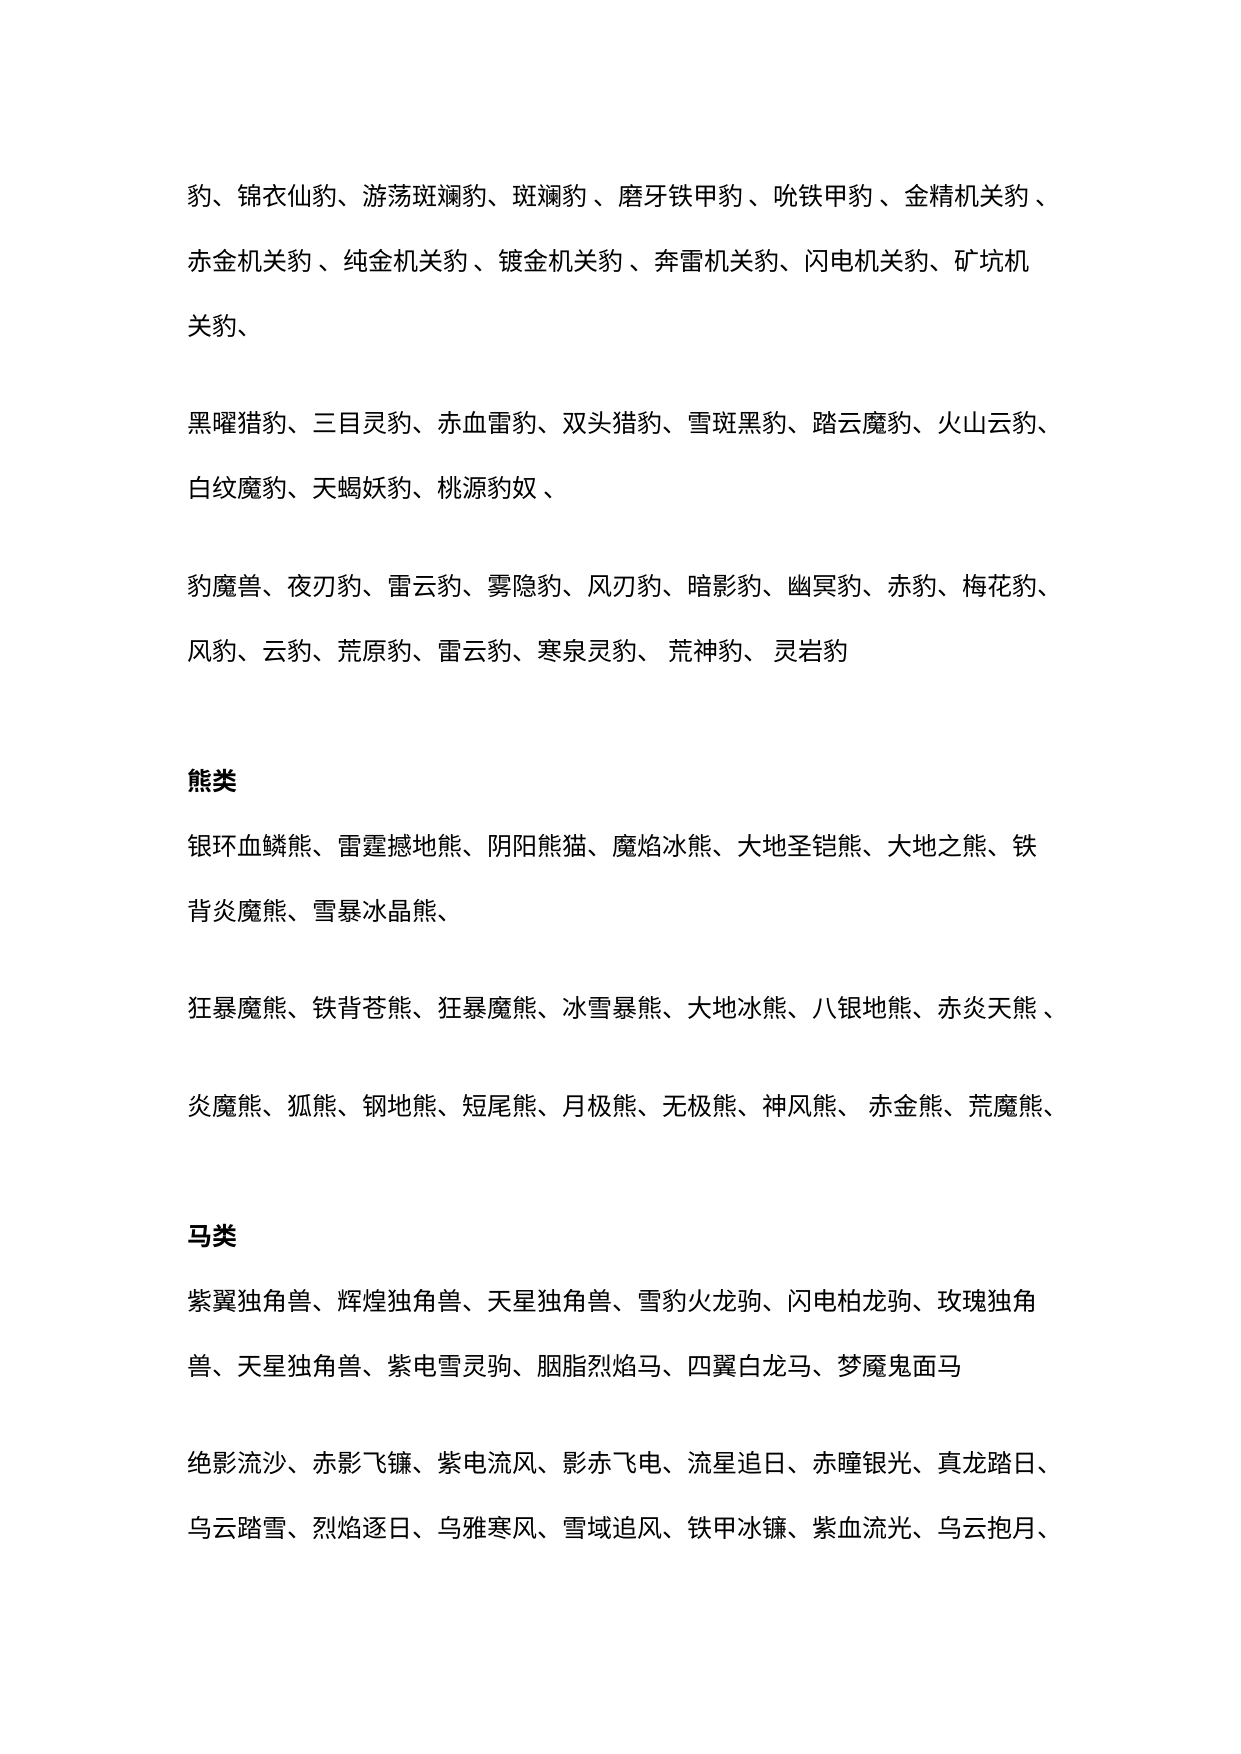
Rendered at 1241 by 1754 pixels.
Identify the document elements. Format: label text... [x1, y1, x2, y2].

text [187, 162, 1053, 357]
text 豹魔兽、夜刃豹、雷云豹、雾隐豹、风刃豹、暗影豹、幽冥豹、赤豹、梅花豹、风豹、云豹、荒原豹、雷云豹、寒泉灵豹、 荒神豹、 灵岩豹 [187, 552, 1053, 682]
text 熊类 [187, 747, 1053, 812]
text 紫翼独角兽、辉煌独角兽、天星独角兽、雪豹火龙驹、闪电柏龙驹、玫瑰独角兽、天星独角兽、紫电雪灵驹、胭脂烈焰马、四翼白龙马、梦魇鬼面马 [187, 1267, 1053, 1397]
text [187, 1429, 1053, 1559]
text 马类 [187, 1202, 1053, 1267]
text 银环血鳞熊、雷霆撼地熊、阴阳熊猫、魔焰冰熊、大地圣铠熊、大地之熊、铁背炎魔熊、雪暴冰晶熊、 [187, 812, 1053, 942]
text 黑曜猎豹、三目灵豹、赤血雷豹、双头猎豹、雪斑黑豹、踏云魔豹、火山云豹、白纹魔豹、天蝎妖豹、桃源豹奴 、 [187, 389, 1053, 519]
text 狂暴魔熊、铁背苍熊、狂暴魔熊、冰雪暴熊、大地冰熊、八银地熊、赤炎天熊 、 [187, 974, 1053, 1039]
text 炎魔熊、狐熊、钢地熊、短尾熊、月极熊、无极熊、神风熊、 赤金熊、荒魔熊、 [187, 1072, 1053, 1137]
